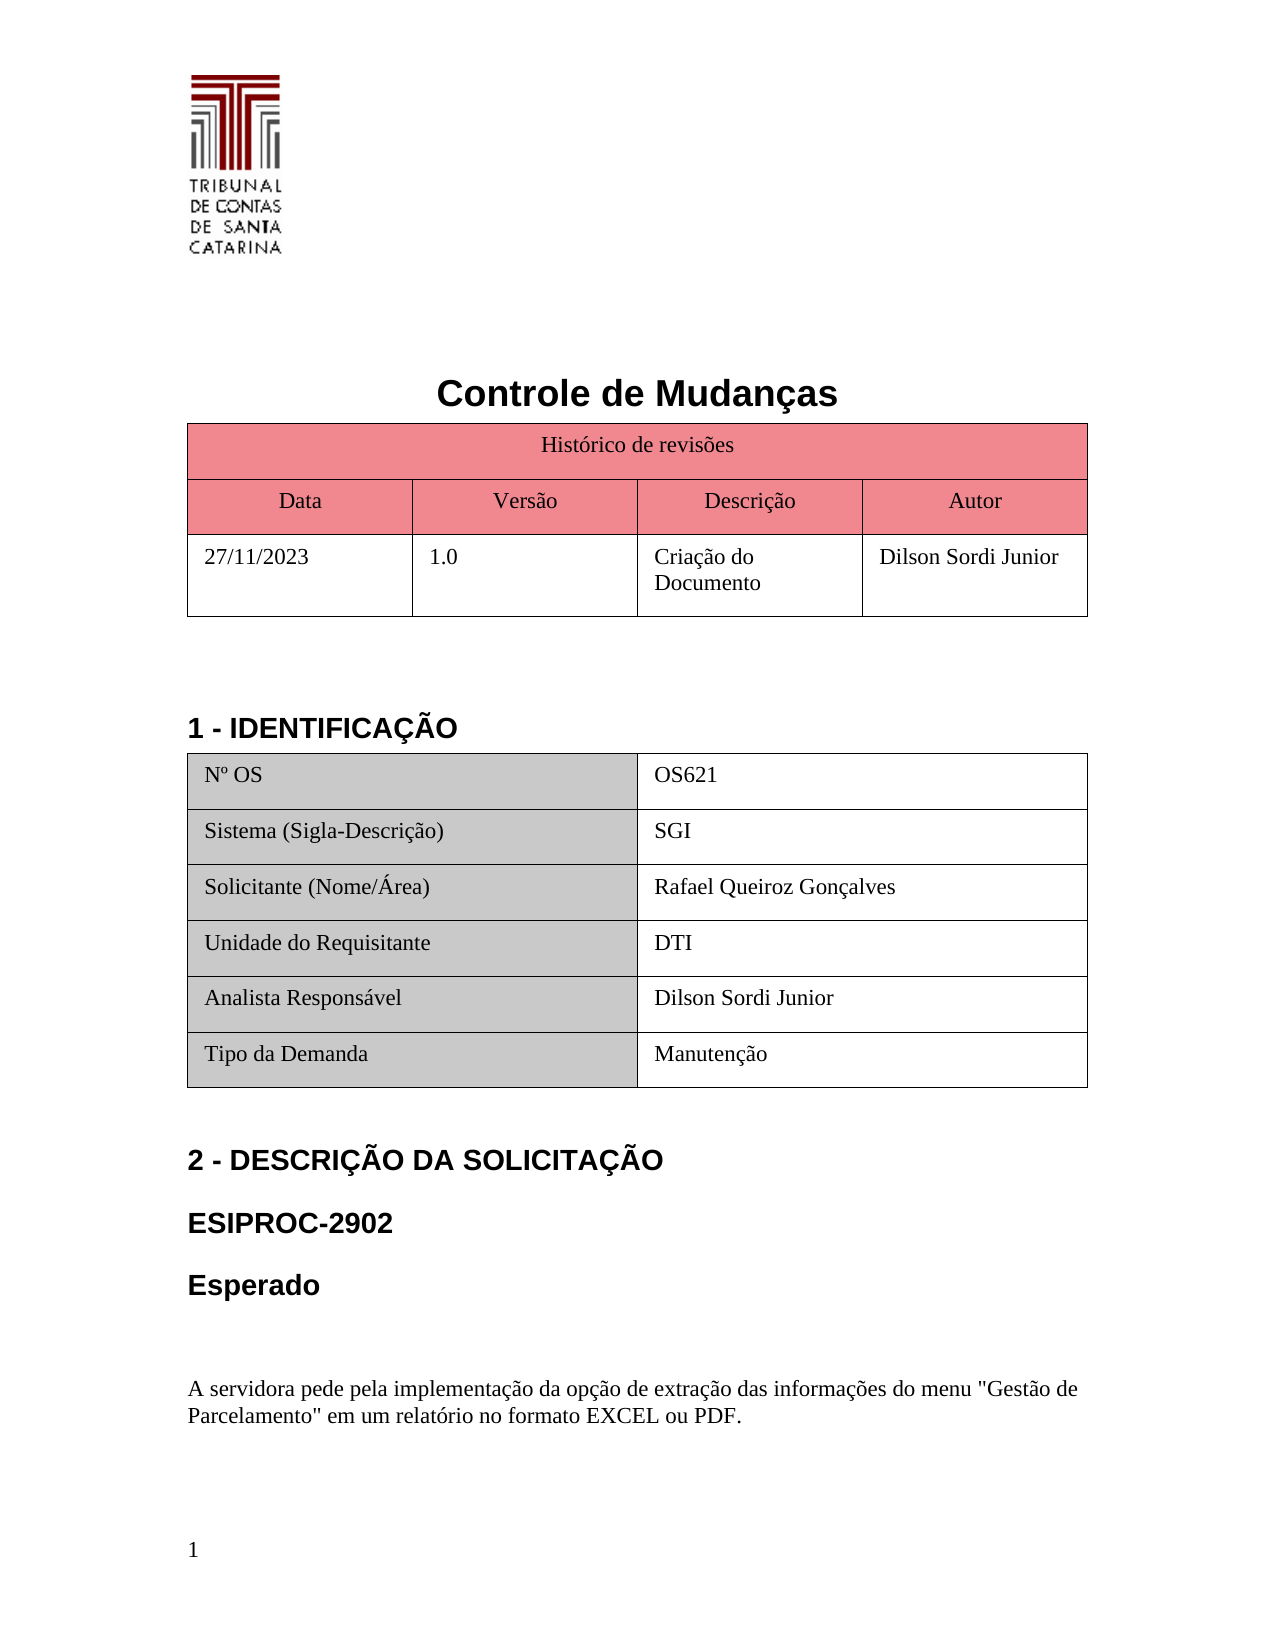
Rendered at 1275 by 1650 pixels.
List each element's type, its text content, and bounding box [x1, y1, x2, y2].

table_cell SGI [638, 810, 1087, 864]
table_cell Data [188, 480, 412, 534]
table_cell Versão [413, 480, 637, 534]
table_cell Sistema (Sigla-Descrição) [188, 810, 637, 864]
table_cell Unidade do Requisitante [188, 921, 637, 976]
table_cell Analista Responsável [188, 977, 637, 1032]
subtitle 1 - IDENTIFICAÇÃO [187, 711, 1087, 744]
table_cell Solicitante (Nome/Área) [188, 865, 637, 920]
table_cell DTI [638, 921, 1087, 976]
table_cell Manutenção [638, 1033, 1087, 1087]
table_cell Dilson Sordi Junior [638, 977, 1087, 1032]
subtitle Esperado [187, 1268, 1087, 1302]
table_header OS621 [638, 754, 1087, 809]
subtitle ESIPROC-2902 [187, 1206, 1087, 1239]
table_cell Descrição [638, 480, 862, 534]
table_cell 1.0 [413, 535, 637, 616]
subtitle 2 - DESCRIÇÃO DA SOLICITAÇÃO [187, 1143, 1087, 1177]
table_cell Autor [863, 480, 1087, 534]
table_cell Tipo da Demanda [188, 1033, 637, 1087]
table_cell Criação do Documento [638, 535, 862, 616]
picture [187, 75, 283, 257]
table_cell Rafael Queiroz Gonçalves [638, 865, 1087, 920]
table_header Nº OS [188, 754, 637, 809]
table_cell 27/11/2023 [188, 535, 412, 616]
table_header Histórico de revisões [188, 424, 1087, 479]
subtitle Controle de Mudanças [187, 371, 1087, 414]
text A servidora pede pela implementação da opção de extração das informações do menu "Gestão de Parcelamento" em um relatório no formato EXCEL ou PDF. [187, 1376, 1087, 1428]
table_cell Dilson Sordi Junior [863, 535, 1087, 616]
